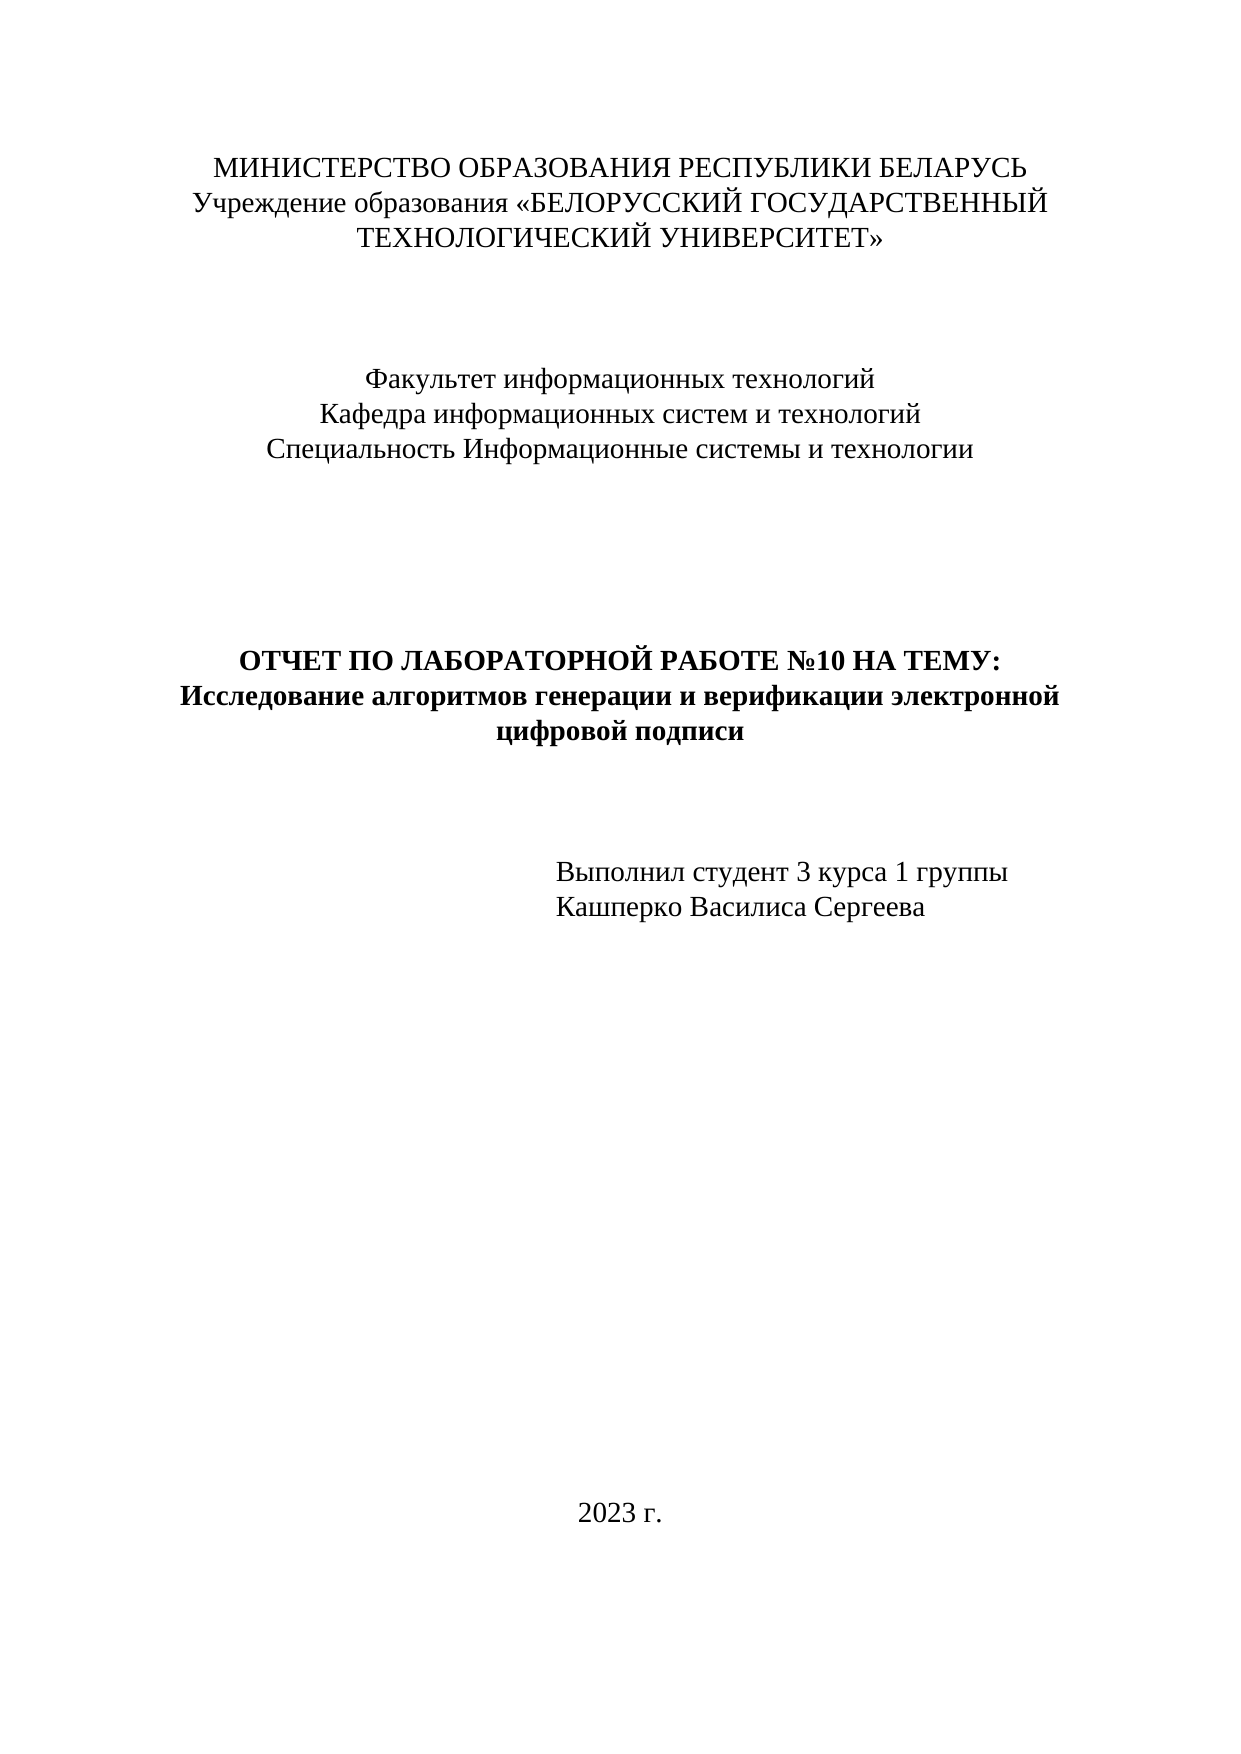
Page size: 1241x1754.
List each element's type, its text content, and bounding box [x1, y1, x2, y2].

text 2023 г. [112, 1495, 1128, 1529]
text Факультет информационных технологий [112, 361, 1128, 395]
text ОТЧЕТ ПО ЛАБОРАТОРНОЙ РАБОТЕ №10 НА ТЕМУ: [112, 643, 1128, 676]
text Кафедра информационных систем и технологий [112, 396, 1128, 430]
text Учреждение образования «БЕЛОРУССКИЙ ГОСУДАРСТВЕННЫЙ [112, 185, 1128, 219]
text Специальность Информационные системы и технологии [112, 432, 1128, 465]
text МИНИСТЕРСТВО ОБРАЗОВАНИЯ РЕСПУБЛИКИ БЕЛАРУСЬ [112, 150, 1128, 183]
text Кашперко Василиса Сергеева [556, 889, 1128, 923]
text Выполнил студент 3 курса 1 группы [556, 854, 1128, 888]
text Исследование алгоритмов генерации и верификации электронной цифровой подписи [112, 678, 1128, 747]
text ТЕХНОЛОГИЧЕСКИЙ УНИВЕРСИТЕТ» [112, 220, 1128, 254]
